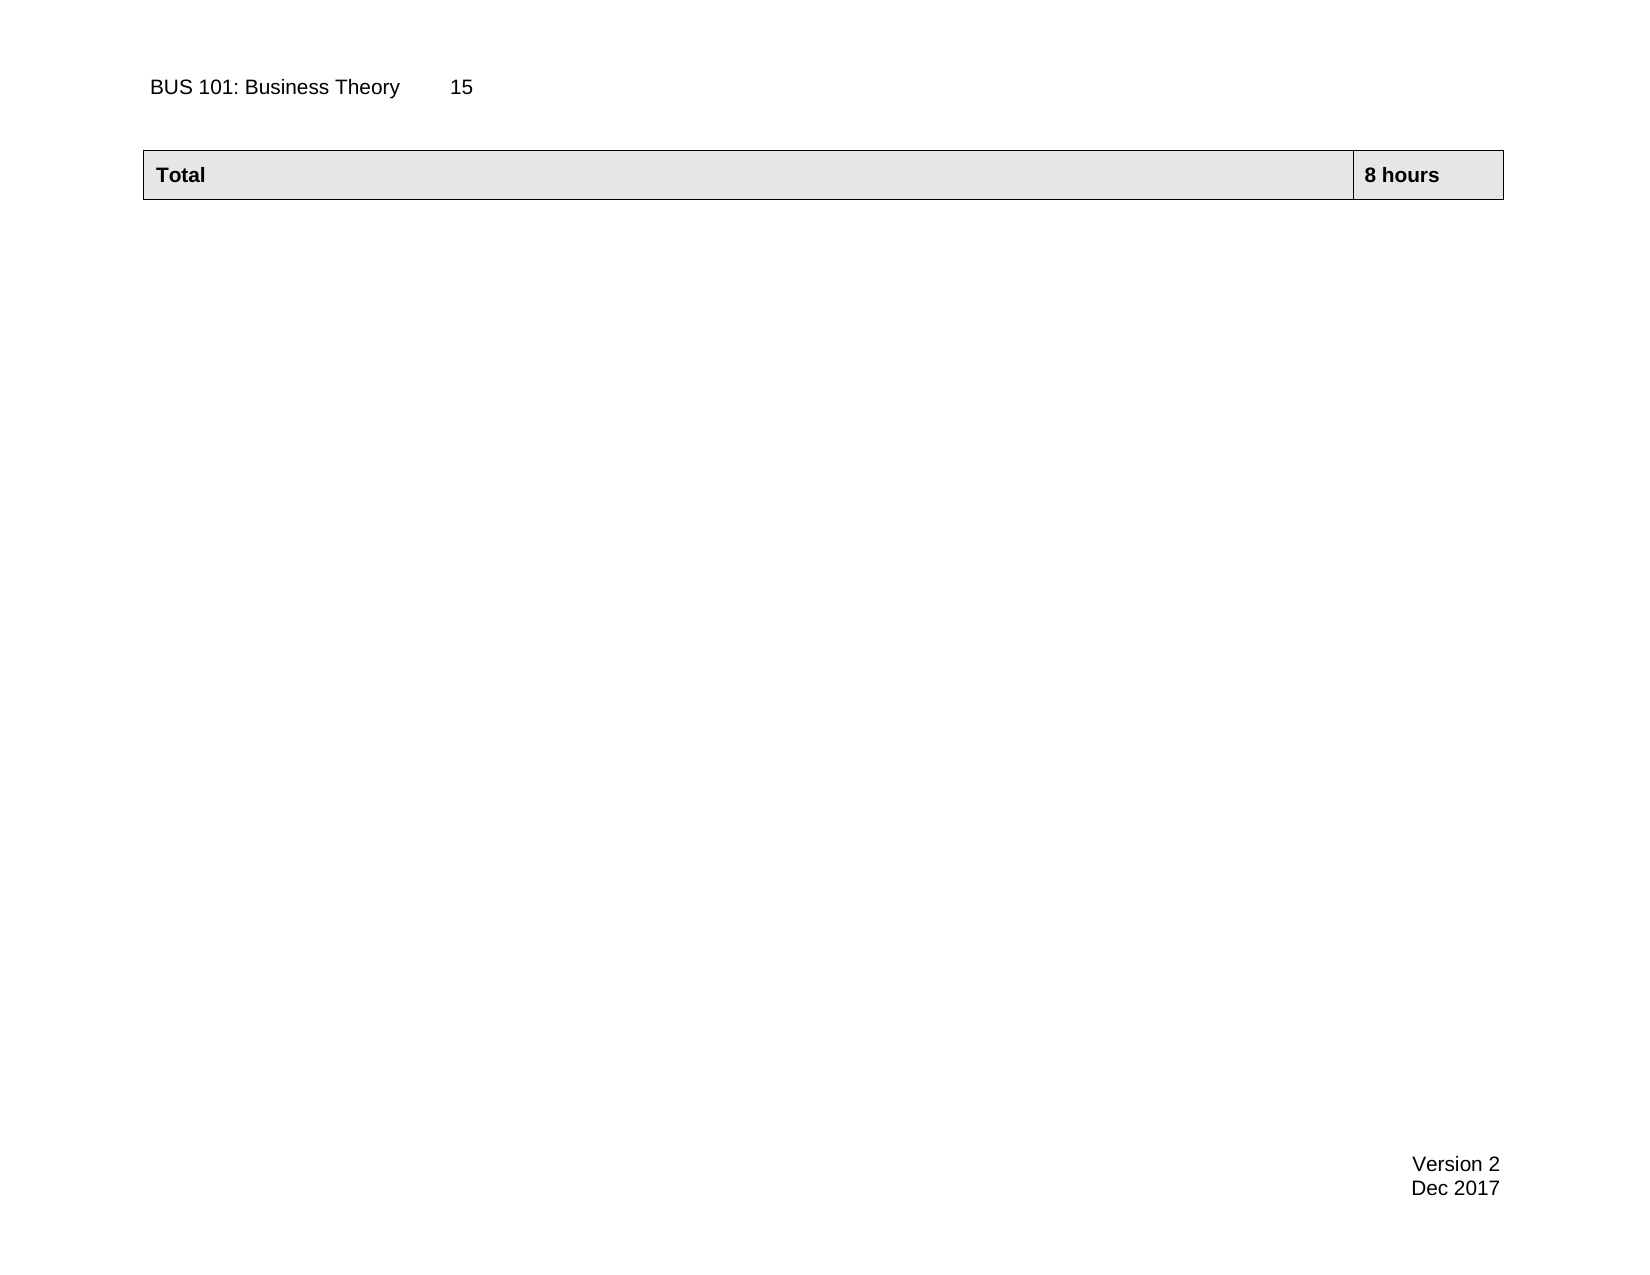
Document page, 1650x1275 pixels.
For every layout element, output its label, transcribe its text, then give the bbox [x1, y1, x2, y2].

table_cell 8 hours [1354, 151, 1503, 199]
table_cell [294, 151, 1203, 199]
table_cell [1203, 151, 1353, 199]
table_cell Total [144, 151, 294, 199]
